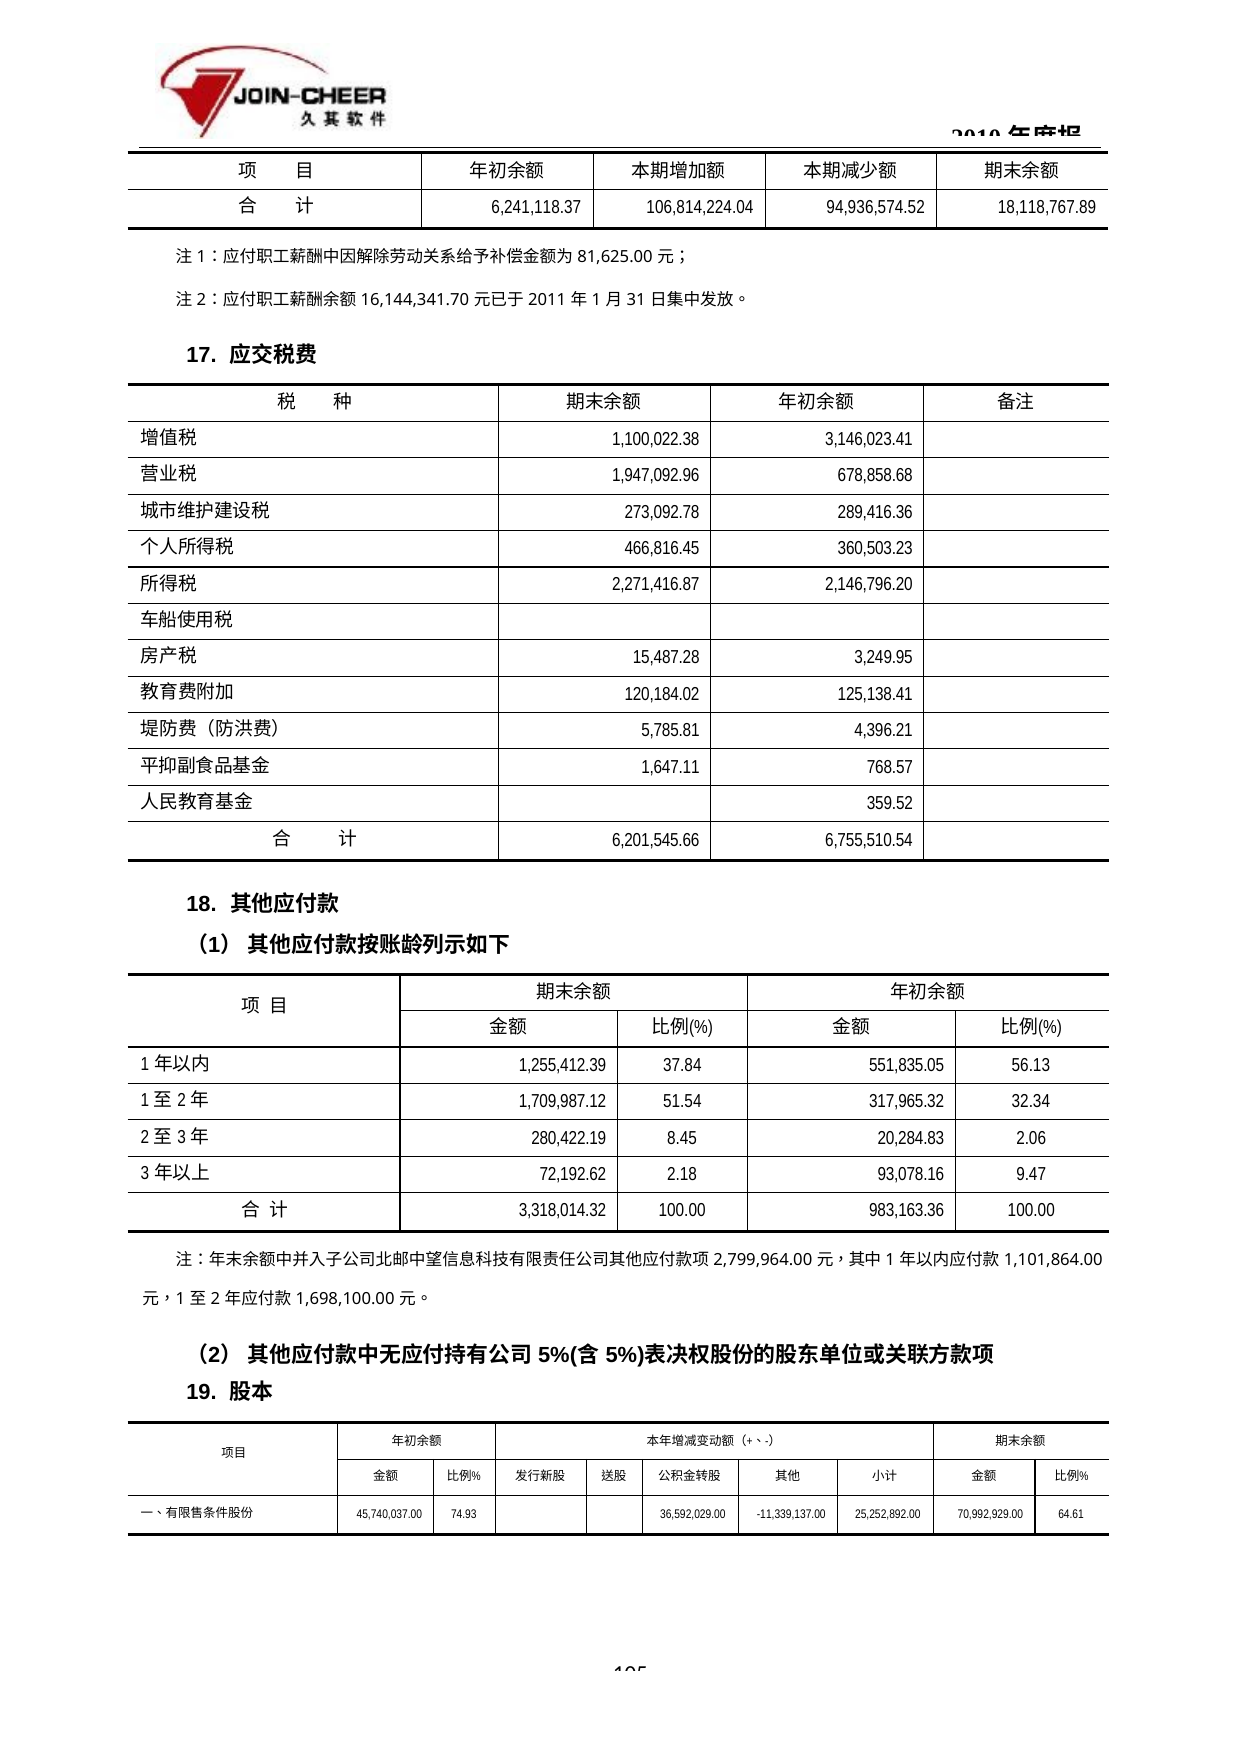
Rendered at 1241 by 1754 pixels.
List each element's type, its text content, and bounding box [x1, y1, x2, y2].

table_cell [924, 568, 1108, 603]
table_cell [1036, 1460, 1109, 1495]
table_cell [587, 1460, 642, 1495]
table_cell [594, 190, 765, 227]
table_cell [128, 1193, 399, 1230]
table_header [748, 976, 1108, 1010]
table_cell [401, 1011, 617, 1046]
text 注：年末余额中并入子公司北邮中望信息科技有限责任公司其他应付款项 2,799,964.00 元，其中 1 年以内应付款 1,101,864.00 [175, 1248, 1126, 1270]
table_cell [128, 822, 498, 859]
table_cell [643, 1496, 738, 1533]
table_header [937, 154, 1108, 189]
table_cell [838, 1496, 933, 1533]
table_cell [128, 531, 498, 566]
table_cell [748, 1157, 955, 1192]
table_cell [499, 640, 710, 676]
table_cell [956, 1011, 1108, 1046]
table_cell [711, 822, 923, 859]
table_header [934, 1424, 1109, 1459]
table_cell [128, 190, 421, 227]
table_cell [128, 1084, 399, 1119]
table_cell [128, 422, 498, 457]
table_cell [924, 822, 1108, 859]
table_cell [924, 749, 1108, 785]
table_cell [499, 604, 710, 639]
text 注 1：应付职工薪酬中因解除劳动关系给予补偿金额为 81,625.00 元； [175, 244, 1126, 267]
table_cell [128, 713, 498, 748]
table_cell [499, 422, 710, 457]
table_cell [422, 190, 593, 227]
text （2） 其他应付款中无应付持有公司 5%(含 5%)表决权股份的股东单位或关联方款项 19. 股本 [186, 1339, 1019, 1406]
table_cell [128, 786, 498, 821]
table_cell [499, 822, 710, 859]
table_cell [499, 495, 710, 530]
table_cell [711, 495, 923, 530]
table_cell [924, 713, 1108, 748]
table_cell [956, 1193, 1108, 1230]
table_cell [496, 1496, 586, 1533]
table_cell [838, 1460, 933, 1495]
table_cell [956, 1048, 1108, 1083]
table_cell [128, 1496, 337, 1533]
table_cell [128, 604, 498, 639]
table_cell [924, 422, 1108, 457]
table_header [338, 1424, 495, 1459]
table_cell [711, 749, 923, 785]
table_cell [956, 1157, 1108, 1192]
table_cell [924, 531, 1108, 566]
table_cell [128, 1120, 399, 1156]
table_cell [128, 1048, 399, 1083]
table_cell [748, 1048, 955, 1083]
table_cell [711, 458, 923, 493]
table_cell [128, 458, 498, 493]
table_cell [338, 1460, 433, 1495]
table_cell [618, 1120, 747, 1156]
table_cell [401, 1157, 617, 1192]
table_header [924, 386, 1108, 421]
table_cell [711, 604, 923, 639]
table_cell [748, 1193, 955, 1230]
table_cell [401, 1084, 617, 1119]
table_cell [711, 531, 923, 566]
text 18. 其他应付款 [186, 884, 1126, 919]
text （1） 其他应付款按账龄列示如下 [186, 929, 1126, 958]
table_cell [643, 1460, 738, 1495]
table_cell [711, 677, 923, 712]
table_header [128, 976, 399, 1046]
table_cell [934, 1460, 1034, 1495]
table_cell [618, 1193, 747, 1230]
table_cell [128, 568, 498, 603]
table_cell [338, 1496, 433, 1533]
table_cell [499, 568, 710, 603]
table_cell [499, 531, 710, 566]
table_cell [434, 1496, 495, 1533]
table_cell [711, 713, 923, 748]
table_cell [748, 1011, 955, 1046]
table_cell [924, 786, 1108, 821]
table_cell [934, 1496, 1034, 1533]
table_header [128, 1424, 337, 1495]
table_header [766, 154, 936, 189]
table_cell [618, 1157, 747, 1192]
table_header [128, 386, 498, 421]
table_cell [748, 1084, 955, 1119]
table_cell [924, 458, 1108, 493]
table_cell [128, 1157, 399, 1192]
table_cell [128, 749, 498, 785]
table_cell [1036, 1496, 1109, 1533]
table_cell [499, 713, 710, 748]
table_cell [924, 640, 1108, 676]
text 注 2：应付职工薪酬余额 16,144,341.70 元已于 2011 年 1 月 31 日集中发放。 [175, 288, 1126, 310]
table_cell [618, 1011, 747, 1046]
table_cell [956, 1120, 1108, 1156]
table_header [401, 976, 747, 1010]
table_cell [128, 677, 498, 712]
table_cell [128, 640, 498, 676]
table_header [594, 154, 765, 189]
text 17. 应交税费 [186, 339, 1126, 369]
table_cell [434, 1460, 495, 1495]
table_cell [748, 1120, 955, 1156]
text 元，1 至 2 年应付款 1,698,100.00 元。 [142, 1287, 1126, 1309]
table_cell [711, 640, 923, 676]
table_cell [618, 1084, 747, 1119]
picture [155, 43, 394, 139]
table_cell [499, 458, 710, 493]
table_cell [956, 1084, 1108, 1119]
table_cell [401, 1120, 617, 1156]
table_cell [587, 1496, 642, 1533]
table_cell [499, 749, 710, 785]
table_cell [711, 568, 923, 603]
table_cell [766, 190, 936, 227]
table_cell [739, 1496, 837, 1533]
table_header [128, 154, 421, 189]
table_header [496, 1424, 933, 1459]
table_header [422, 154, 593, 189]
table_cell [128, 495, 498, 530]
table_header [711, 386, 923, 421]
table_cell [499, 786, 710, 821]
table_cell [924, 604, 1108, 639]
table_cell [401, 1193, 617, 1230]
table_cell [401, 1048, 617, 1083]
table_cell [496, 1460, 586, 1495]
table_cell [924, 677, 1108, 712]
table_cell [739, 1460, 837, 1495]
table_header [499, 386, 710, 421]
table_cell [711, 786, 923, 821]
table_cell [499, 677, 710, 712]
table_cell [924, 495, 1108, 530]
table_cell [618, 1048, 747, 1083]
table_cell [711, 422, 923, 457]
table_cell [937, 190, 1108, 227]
